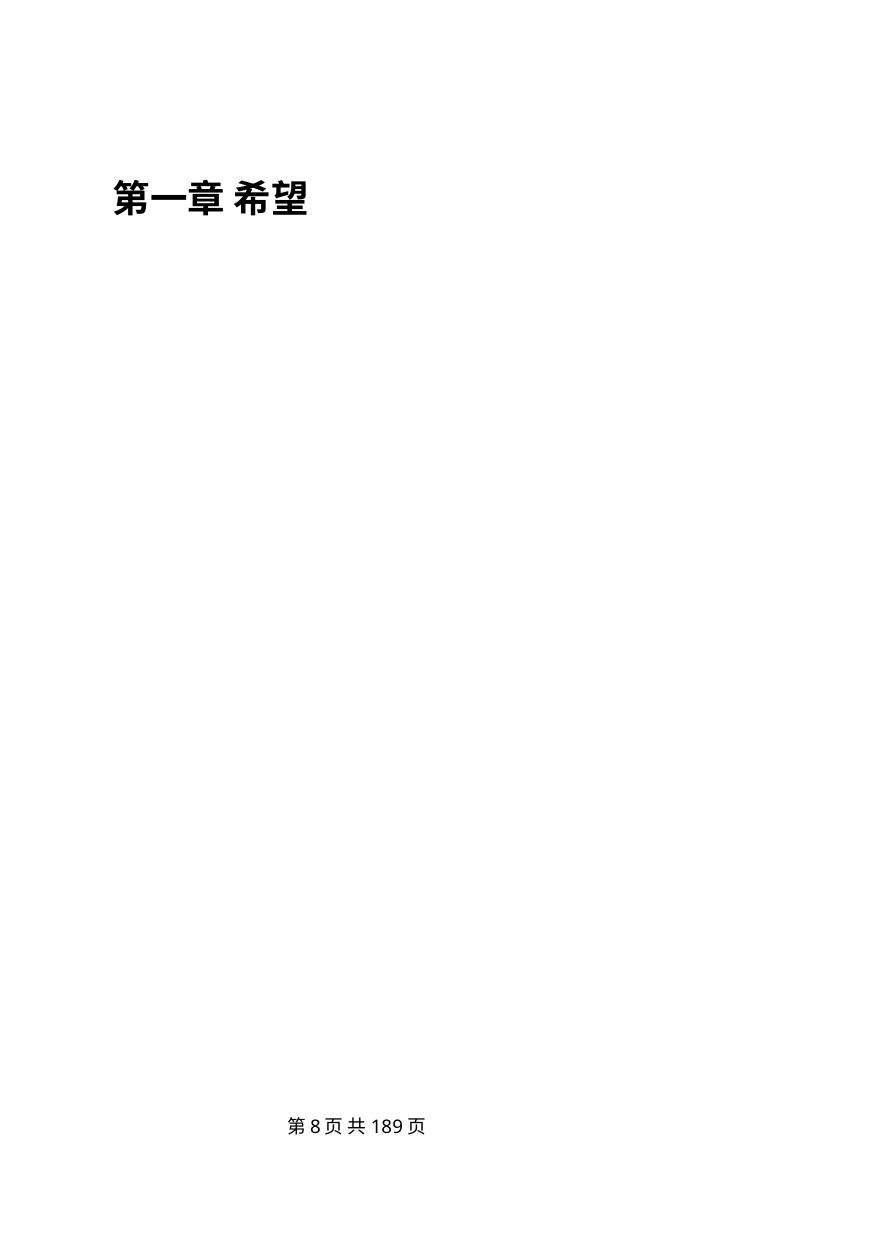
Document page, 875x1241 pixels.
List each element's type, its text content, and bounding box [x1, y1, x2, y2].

subtitle 第一章 希望 [112, 162, 762, 229]
